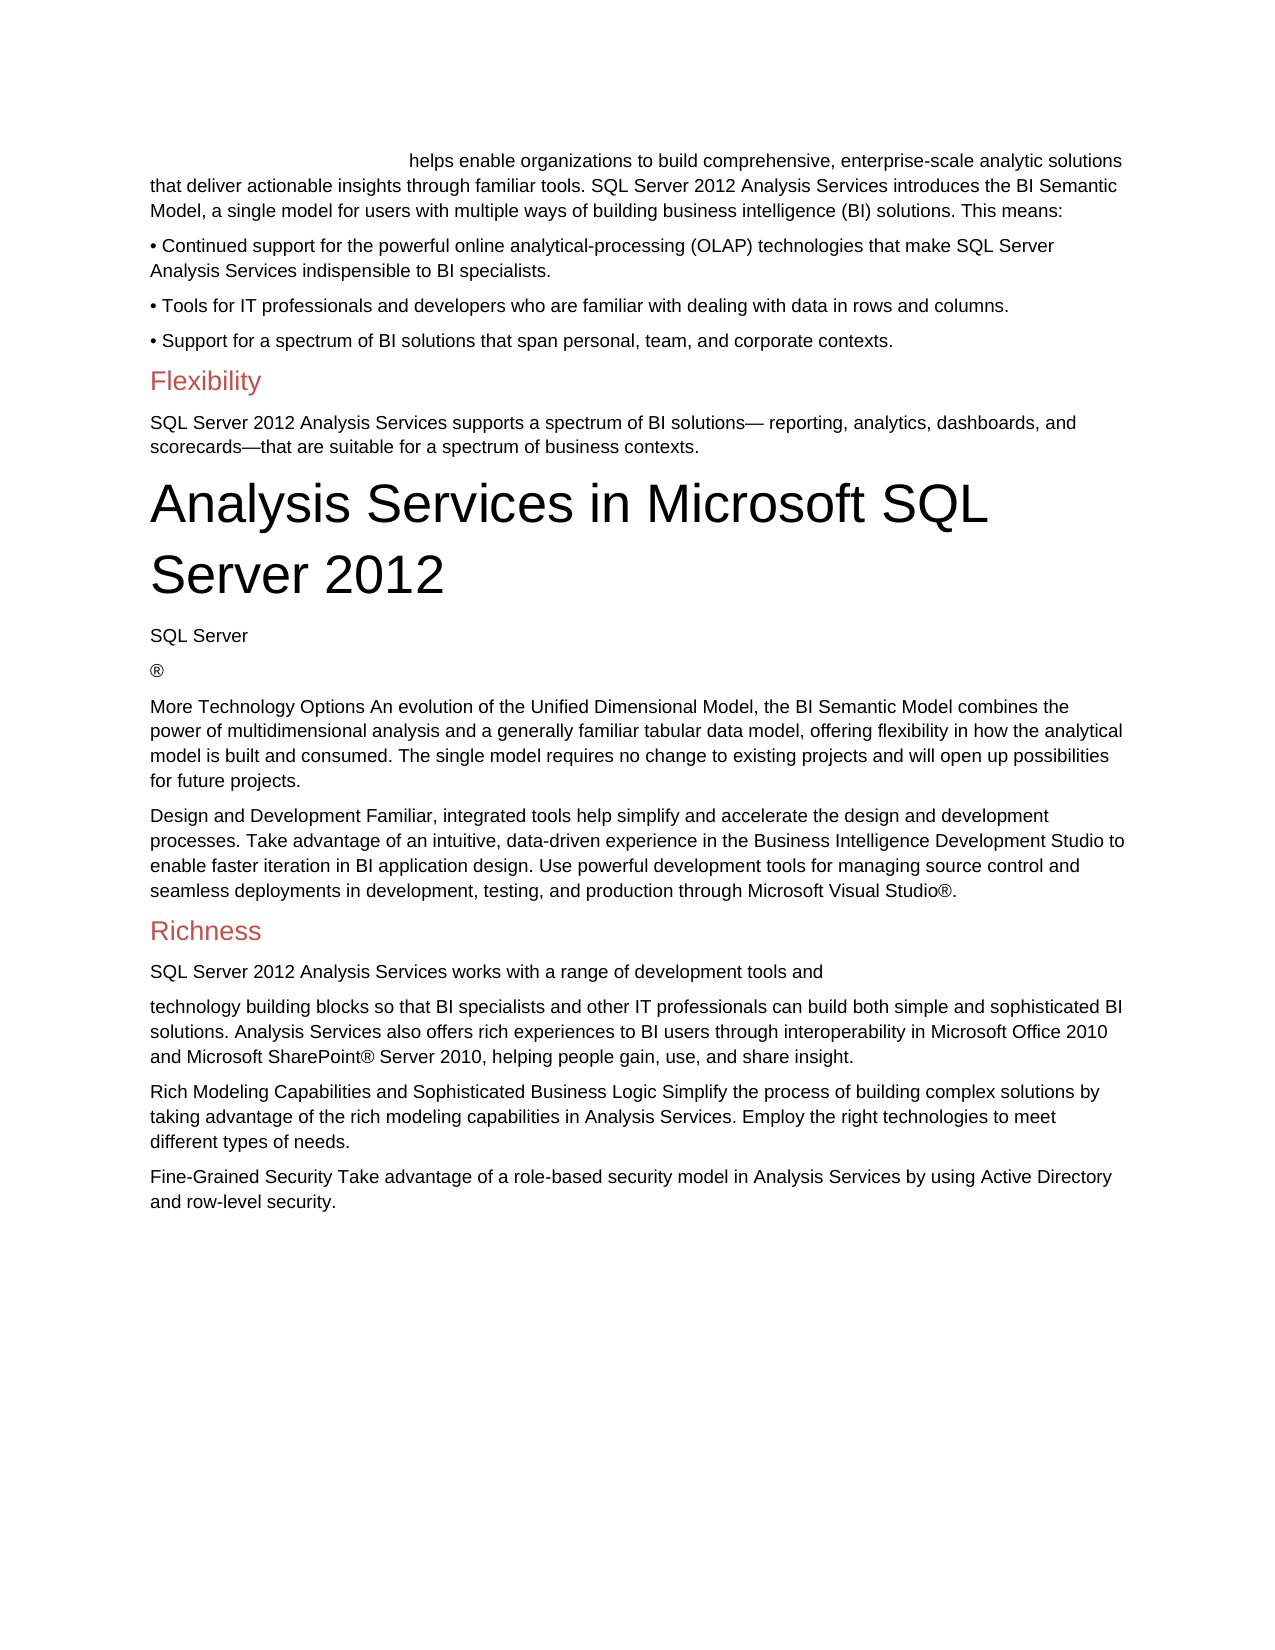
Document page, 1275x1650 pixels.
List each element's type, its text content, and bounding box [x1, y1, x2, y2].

text Rich Modeling Capabilities and Sophisticated Business Logic Simplify the process of building complex solutions by taking advantage of the rich modeling capabilities in Analysis Services. Employ the right technologies to meet different types of needs. [150, 1081, 1125, 1152]
text Analysis Services in Microsoft SQL Server 2012 [150, 472, 1125, 605]
text Fine-Grained Security Take advantage of a role-based security model in Analysis Services by using Active Directory and row-level security. [150, 1166, 1125, 1212]
text Richness [150, 915, 1125, 946]
text SQL Server [150, 625, 1125, 647]
text • Tools for IT professionals and developers who are familiar with dealing with data in rows and columns. [150, 295, 1125, 316]
text SQL Server 2012 Analysis Services works with a range of development tools and [150, 961, 1125, 983]
text More Technology Options An evolution of the Unified Dimensional Model, the BI Semantic Model combines the power of multidimensional analysis and a generally familiar tabular data model, offering flexibility in how the analytical model is built and consumed. The single model requires no change to existing projects and will open up possibilities for future projects. [150, 696, 1125, 791]
text Flexibility [150, 365, 1125, 396]
text • Support for a spectrum of BI solutions that span personal, team, and corporate contexts. [150, 330, 1125, 352]
text ® [150, 660, 1125, 682]
text technology building blocks so that BI specialists and other IT professionals can build both simple and sophisticated BI solutions. Analysis Services also offers rich experiences to BI users through interoperability in Microsoft Office 2010 and Microsoft SharePoint® Server 2010, helping people gain, use, and share insight. [150, 996, 1125, 1067]
text helps enable organizations to build comprehensive, enterprise-scale analytic solutions that deliver actionable insights through familiar tools. SQL Server 2012 Analysis Services introduces the BI Semantic Model, a single model for users with multiple ways of building business intelligence (BI) solutions. This means: [150, 150, 1125, 221]
text SQL Server 2012 Analysis Services supports a spectrum of BI solutions— reporting, analytics, dashboards, and scorecards—that are suitable for a spectrum of business contexts. [150, 412, 1125, 458]
text • Continued support for the powerful online analytical-processing (OLAP) technologies that make SQL Server Analysis Services indispensible to BI specialists. [150, 235, 1125, 281]
text Design and Development Familiar, integrated tools help simplify and accelerate the design and development processes. Take advantage of an intuitive, data-driven experience in the Business Intelligence Development Studio to enable faster iteration in BI application design. Use powerful development tools for managing source control and seamless deployments in development, testing, and production through Microsoft Visual Studio®. [150, 805, 1125, 901]
